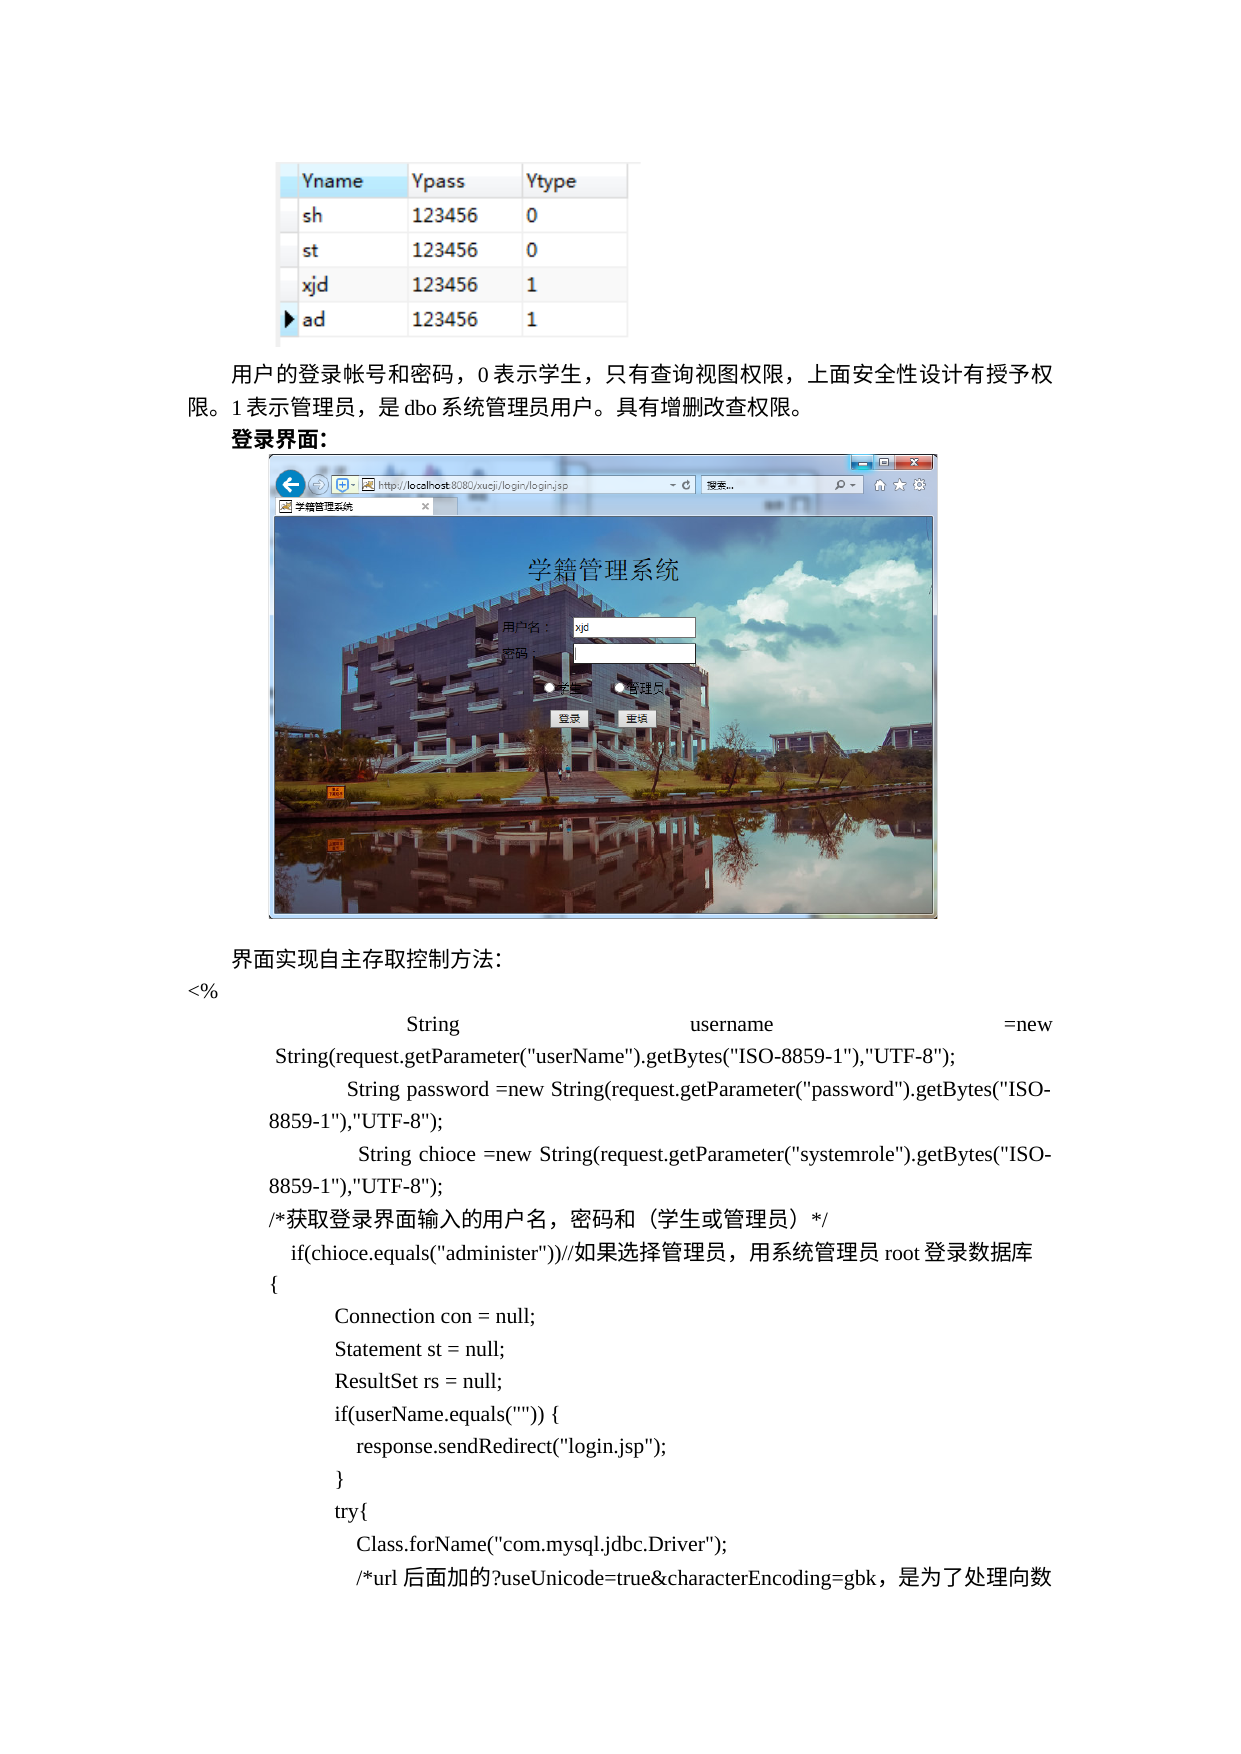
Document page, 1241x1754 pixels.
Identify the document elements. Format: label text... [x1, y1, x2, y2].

text try{ [269, 1494, 1053, 1527]
text if(chioce.equals("administer"))//如果选择管理员，用系统管理员root登录数据库 [269, 1234, 1053, 1267]
text <% [187, 974, 1053, 1007]
text String username =new String(request.getParameter("userName").getBytes("ISO-8859-1"),"UTF-8"); [275, 1007, 1053, 1072]
text 用户的登录帐号和密码，0表示学生，只有查询视图权限，上面安全性设计有授予权限。1表示管理员，是dbo系统管理员用户。具有增删改查权限。 [187, 357, 1053, 422]
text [269, 1559, 1053, 1592]
text ResultSet rs = null; [269, 1364, 1053, 1397]
text Statement st = null; [269, 1332, 1053, 1364]
text String password =new String(request.getParameter("password").getBytes("ISO-8859-1"),"UTF-8"); [269, 1072, 1053, 1137]
picture [268, 162, 641, 347]
text response.sendRedirect("login.jsp"); [269, 1429, 1053, 1462]
text 登录界面： [187, 422, 1053, 454]
picture [268, 454, 938, 919]
text { [269, 1267, 1053, 1299]
text 界面实现自主存取控制方法： [187, 942, 1053, 974]
text String chioce =new String(request.getParameter("systemrole").getBytes("ISO-8859-1"),"UTF-8"); [269, 1137, 1053, 1202]
text /*获取登录界面输入的用户名，密码和（学生或管理员）*/ [269, 1202, 1053, 1234]
text Class.forName("com.mysql.jdbc.Driver"); [269, 1527, 1053, 1559]
text Connection con = null; [269, 1299, 1053, 1332]
text if(userName.equals("")) { [269, 1397, 1053, 1429]
text } [269, 1462, 1053, 1494]
